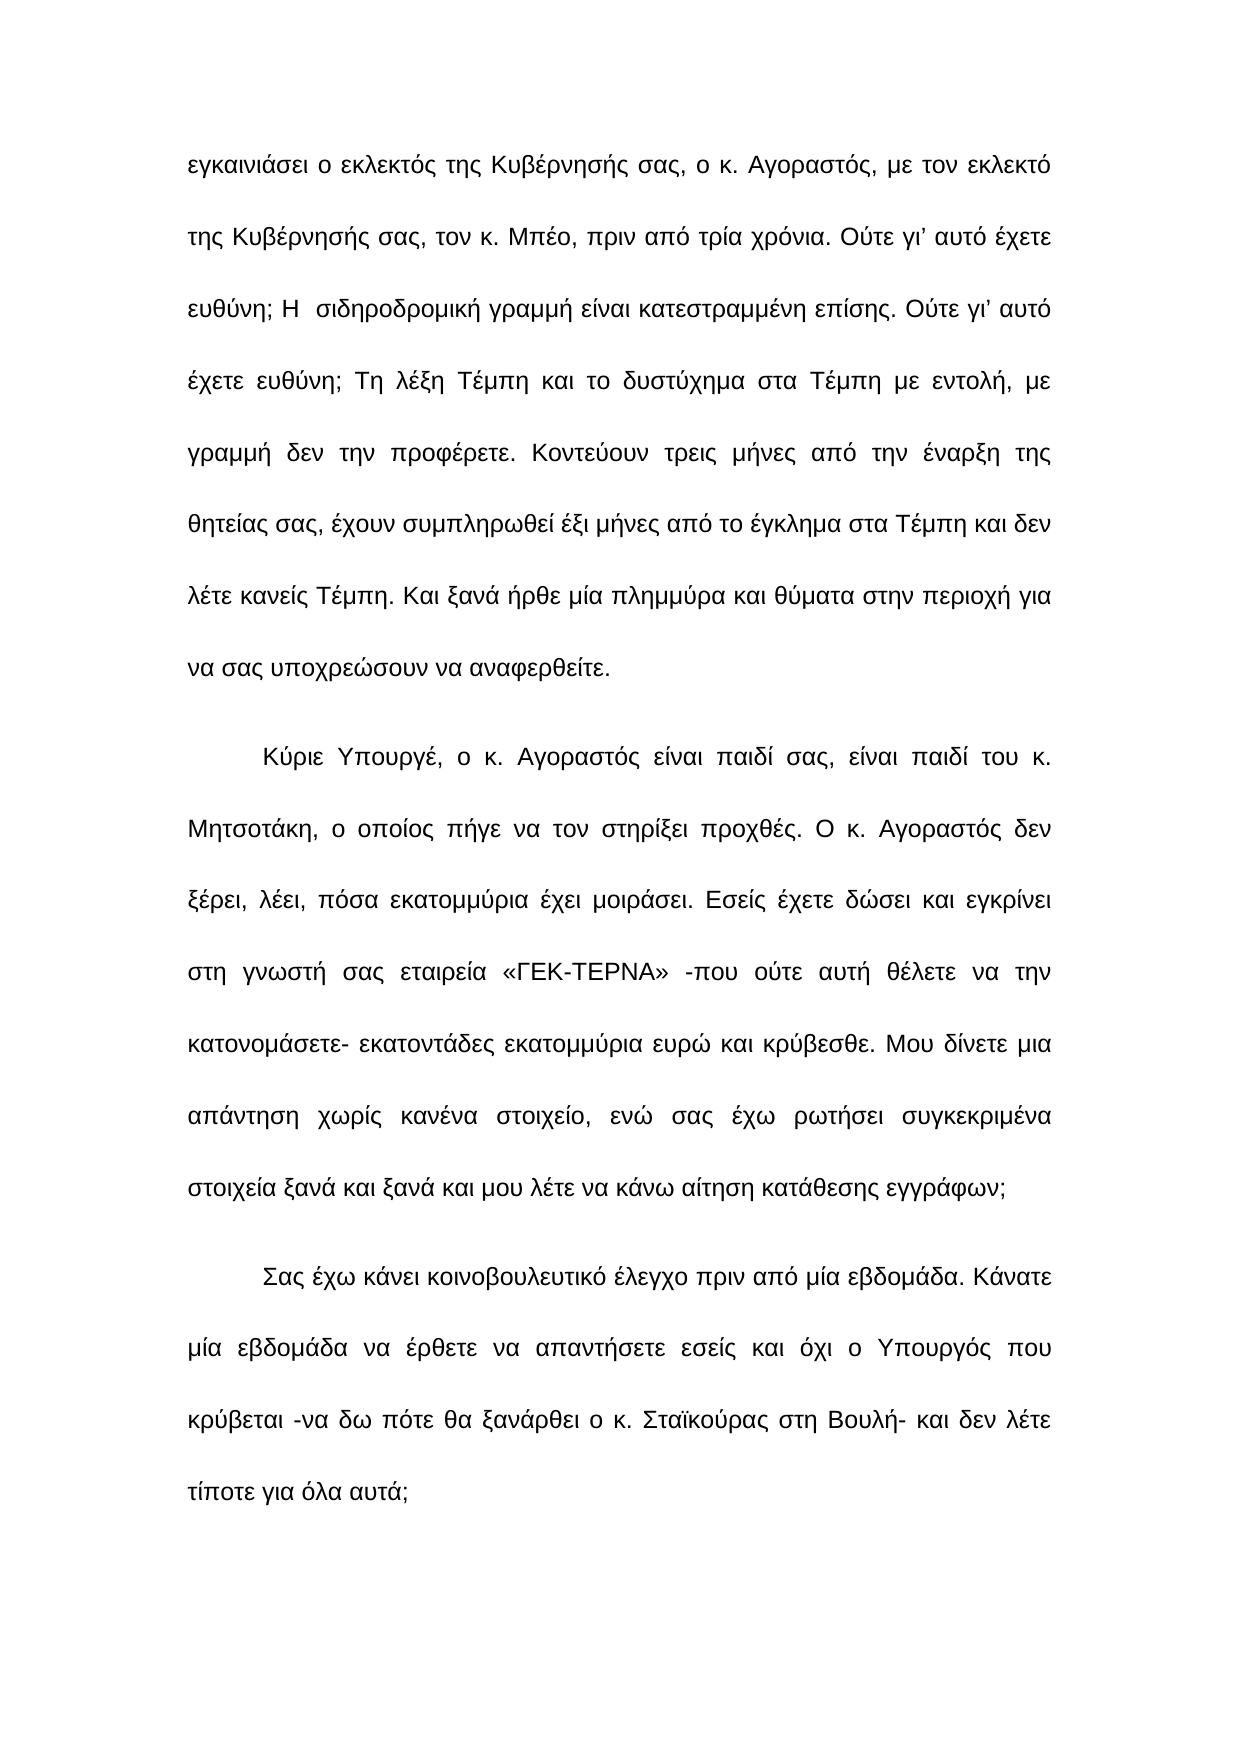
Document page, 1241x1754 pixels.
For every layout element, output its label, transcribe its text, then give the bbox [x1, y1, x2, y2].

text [187, 150, 1053, 682]
text Κύριε Υπουργέ, ο κ. Αγοραστός είναι παιδί σας, είναι παιδί του κ. Μητσοτάκη, ο οποίος πήγε να τον στηρίξει προχθές. Ο κ. Αγοραστός δεν ξέρει, λέει, πόσα εκατομμύρια έχει μοιράσει. Εσείς έχετε δώσει και εγκρίνει στη γνωστή σας εταιρεία «ΓΕΚ-ΤΕΡΝΑ» -που ούτε αυτή θέλετε να την κατονομάσετε- εκατοντάδες εκατομμύρια ευρώ και κρύβεσθε. Μου δίνετε μια απάντηση χωρίς κανένα στοιχείο, ενώ σας έχω ρωτήσει συγκεκριμένα στοιχεία ξανά και ξανά και μου λέτε να κάνω αίτηση κατάθεσης εγγράφων; [187, 742, 1053, 1202]
text Σας έχω κάνει κοινοβουλευτικό έλεγχο πριν από μία εβδομάδα. Κάνατε μία εβδομάδα να έρθετε να απαντήσετε εσείς και όχι ο Υπουργός που κρύβεται -να δω πότε θα ξανάρθει ο κ. Σταϊκούρας στη Βουλή- και δεν λέτε τίποτε για όλα αυτά; [187, 1261, 1053, 1506]
